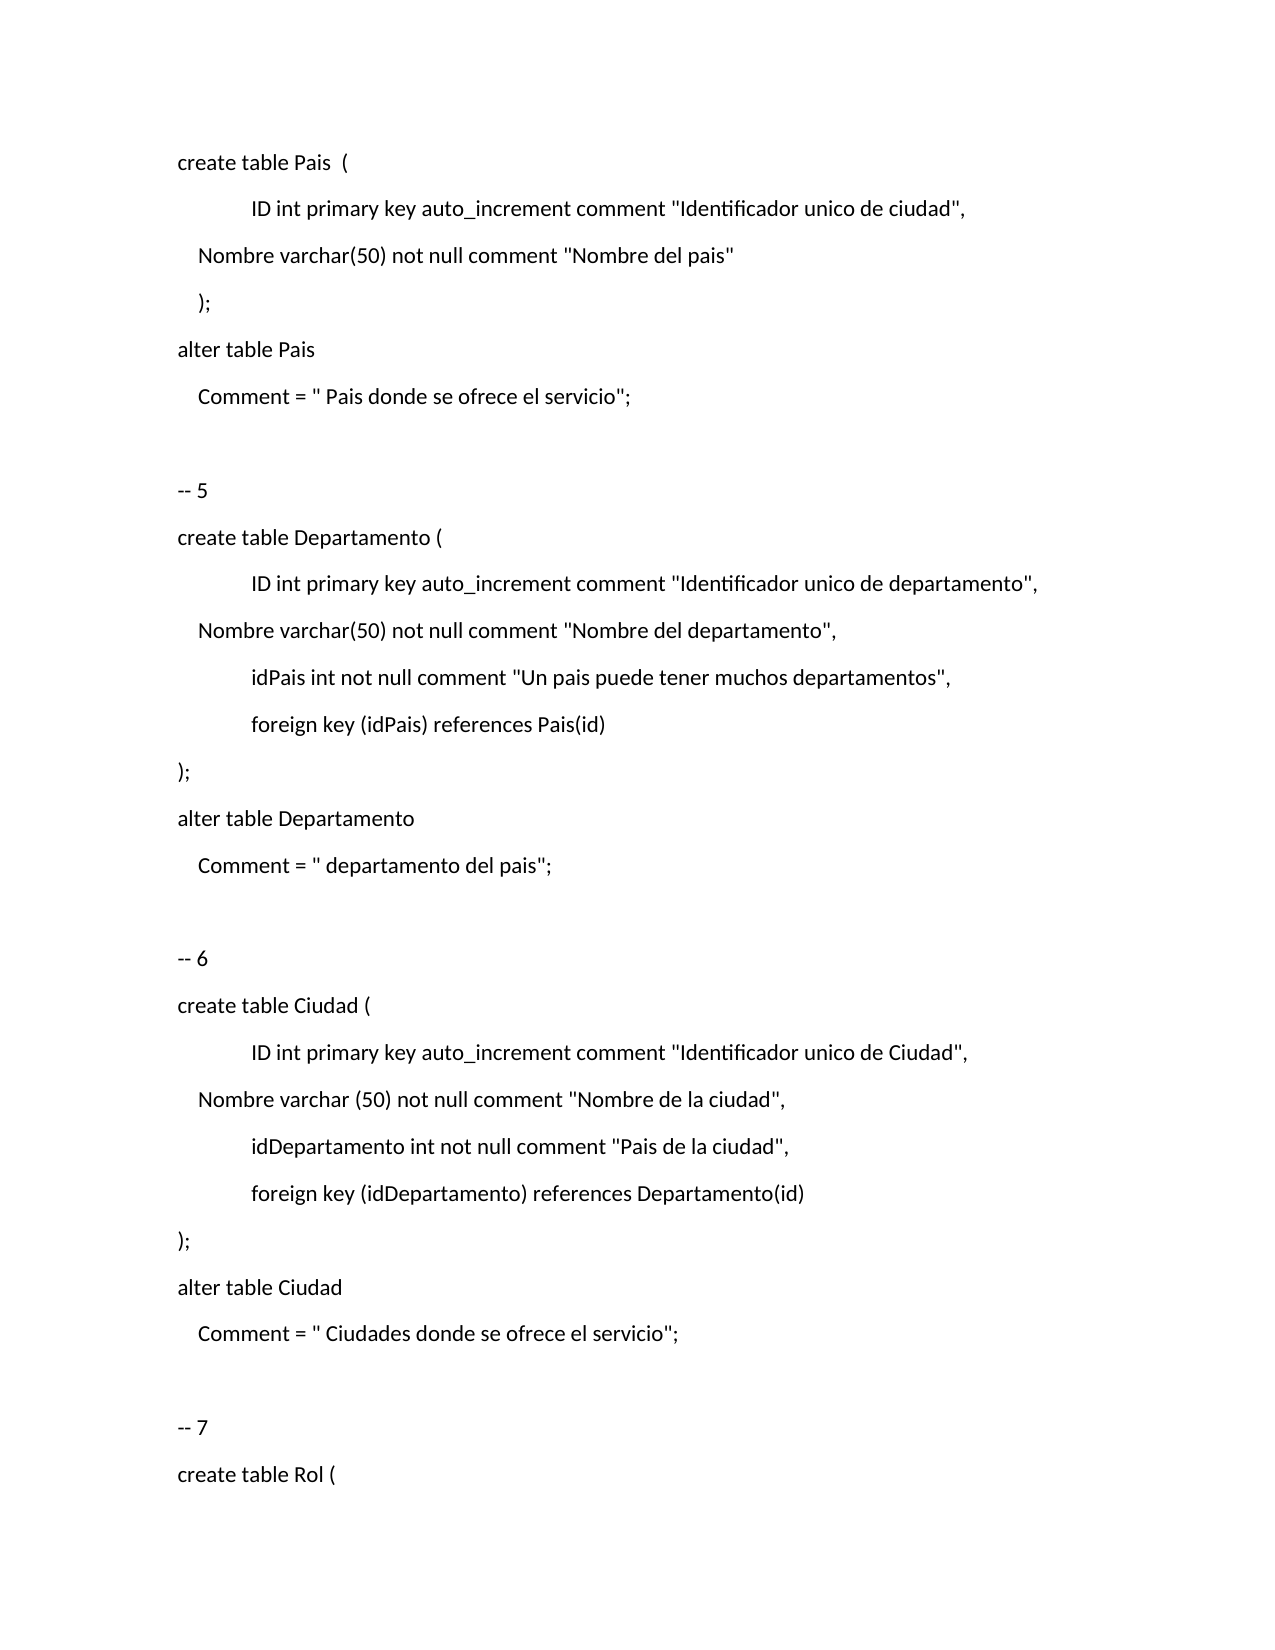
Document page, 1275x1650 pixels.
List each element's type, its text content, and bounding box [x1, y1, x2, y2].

text foreign key (idDepartamento) references Departamento(id) [177, 1179, 1098, 1207]
text ); [177, 1226, 1098, 1254]
text create table Departamento ( [177, 523, 1098, 551]
text foreign key (idPais) references Pais(id) [177, 710, 1098, 738]
text Comment = " Pais donde se ofrece el servicio"; [177, 382, 1098, 410]
text -- 5 [177, 476, 1098, 504]
text create table Pais ( [177, 148, 1098, 176]
text Nombre varchar (50) not null comment "Nombre de la ciudad", [177, 1085, 1098, 1113]
text ID int primary key auto_increment comment "Identificador unico de ciudad", [177, 194, 1098, 222]
text alter table Ciudad [177, 1273, 1098, 1301]
text -- 6 [177, 944, 1098, 972]
text ); [177, 288, 1098, 316]
text Nombre varchar(50) not null comment "Nombre del departamento", [177, 616, 1098, 644]
text create table Ciudad ( [177, 991, 1098, 1019]
text Comment = " departamento del pais"; [177, 851, 1098, 879]
text idDepartamento int not null comment "Pais de la ciudad", [177, 1132, 1098, 1160]
text alter table Pais [177, 335, 1098, 363]
text Comment = " Ciudades donde se ofrece el servicio"; [177, 1319, 1098, 1347]
text create table Rol ( [177, 1460, 1098, 1488]
text -- 7 [177, 1413, 1098, 1441]
text ID int primary key auto_increment comment "Identificador unico de Ciudad", [177, 1038, 1098, 1066]
text ); [177, 757, 1098, 785]
text ID int primary key auto_increment comment "Identificador unico de departamento", [177, 569, 1098, 597]
text Nombre varchar(50) not null comment "Nombre del pais" [177, 241, 1098, 269]
text alter table Departamento [177, 804, 1098, 832]
text idPais int not null comment "Un pais puede tener muchos departamentos", [177, 663, 1098, 691]
